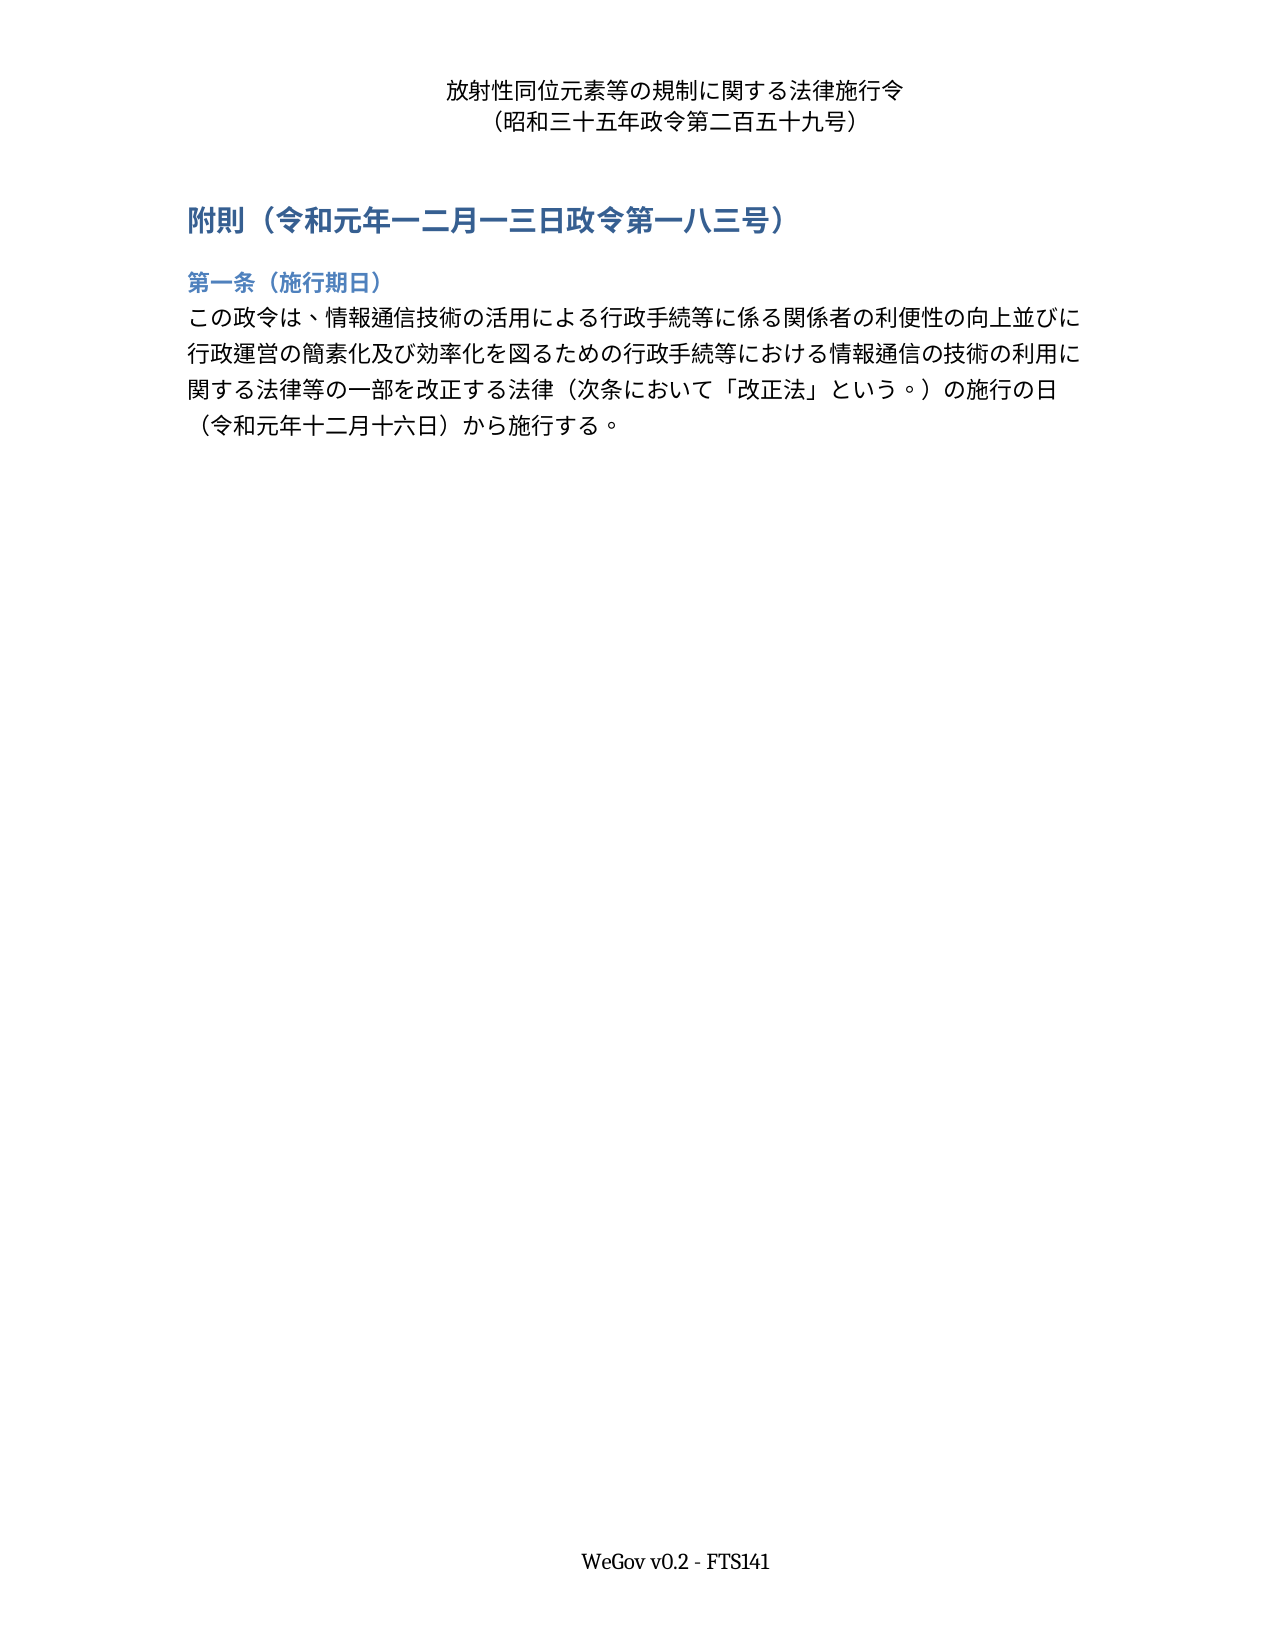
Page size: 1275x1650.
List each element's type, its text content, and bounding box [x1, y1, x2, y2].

text この政令は、情報通信技術の活用による行政手続等に係る関係者の利便性の向上並びに行政運営の簡素化及び効率化を図るための行政手続等における情報通信の技術の利用に関する法律等の一部を改正する法律（次条において「改正法」という。）の施行の日（令和元年十二月十六日）から施行する。 [187, 302, 1087, 441]
subtitle 第一条（施行期日） [187, 266, 1087, 298]
subtitle 附則（令和元年一二月一三日政令第一八三号） [187, 200, 1087, 240]
